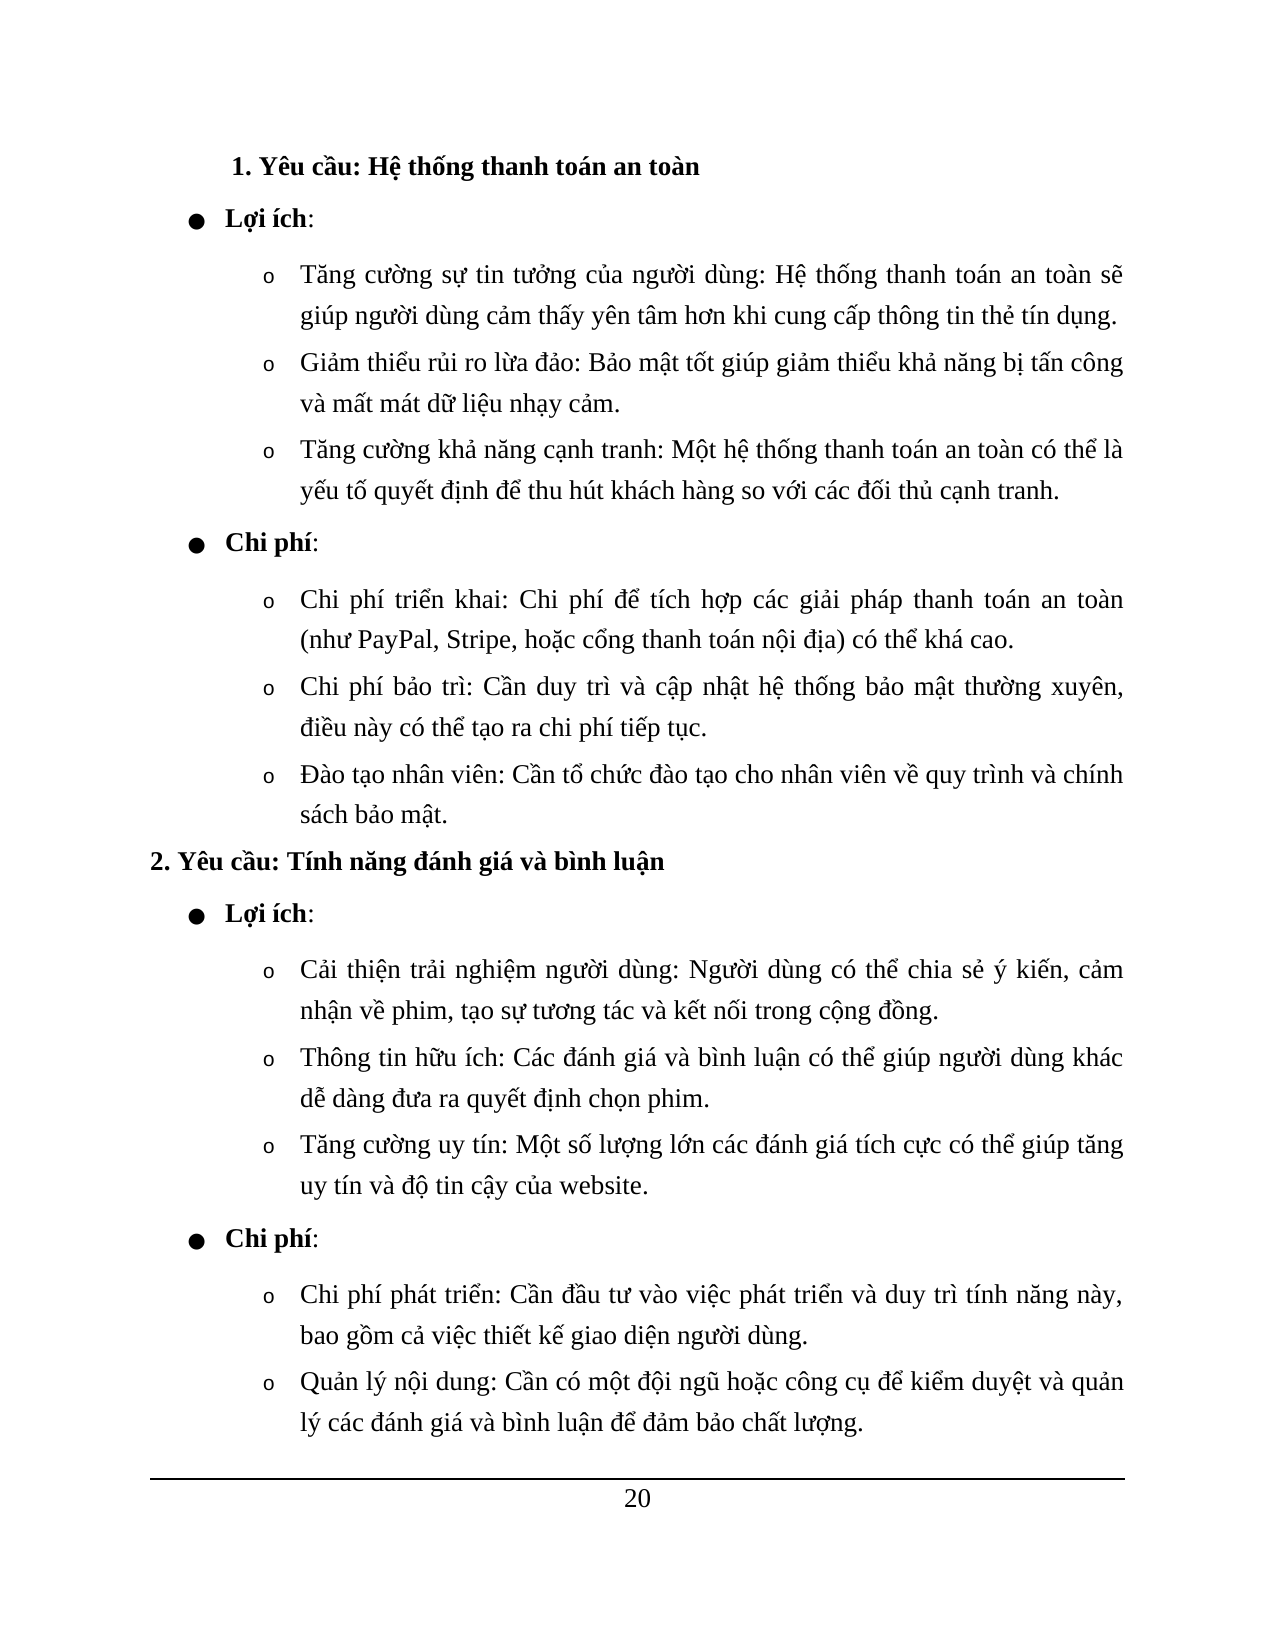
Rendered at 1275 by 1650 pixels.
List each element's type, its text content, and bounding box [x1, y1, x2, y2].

list Lợi ích: [187, 892, 1125, 934]
list Thông tin hữu ích: Các đánh giá và bình luận có thể giúp người dùng khác dễ dàng đưa ra quyết định chọn phim. [262, 1041, 1125, 1113]
list Đào tạo nhân viên: Cần tổ chức đào tạo cho nhân viên về quy trình và chính sách bảo mật. [262, 758, 1125, 830]
list Tăng cường sự tin tưởng của người dùng: Hệ thống thanh toán an toàn sẽ giúp người dùng cảm thấy yên tâm hơn khi cung cấp thông tin thẻ tín dụng. [262, 258, 1125, 330]
text 1. Yêu cầu: Hệ thống thanh toán an toàn [150, 150, 1125, 181]
list Chi phí bảo trì: Cần duy trì và cập nhật hệ thống bảo mật thường xuyên, điều này có thể tạo ra chi phí tiếp tục. [262, 670, 1125, 742]
list Giảm thiểu rủi ro lừa đảo: Bảo mật tốt giúp giảm thiểu khả năng bị tấn công và mất mát dữ liệu nhạy cảm. [262, 346, 1125, 418]
list Chi phí phát triển: Cần đầu tư vào việc phát triển và duy trì tính năng này, bao gồm cả việc thiết kế giao diện người dùng. [262, 1278, 1125, 1350]
list Chi phí triển khai: Chi phí để tích hợp các giải pháp thanh toán an toàn (như PayPal, Stripe, hoặc cổng thanh toán nội địa) có thể khá cao. [262, 583, 1125, 655]
list Quản lý nội dung: Cần có một đội ngũ hoặc công cụ để kiểm duyệt và quản lý các đánh giá và bình luận để đảm bảo chất lượng. [262, 1365, 1125, 1437]
list Tăng cường khả năng cạnh tranh: Một hệ thống thanh toán an toàn có thể là yếu tố quyết định để thu hút khách hàng so với các đối thủ cạnh tranh. [262, 433, 1125, 505]
list Cải thiện trải nghiệm người dùng: Người dùng có thể chia sẻ ý kiến, cảm nhận về phim, tạo sự tương tác và kết nối trong cộng đồng. [262, 954, 1125, 1026]
list Lợi ích: [187, 197, 1125, 239]
list Chi phí: [187, 1216, 1125, 1259]
text 2. Yêu cầu: Tính năng đánh giá và bình luận [150, 845, 1125, 876]
list Chi phí: [187, 521, 1125, 564]
list Tăng cường uy tín: Một số lượng lớn các đánh giá tích cực có thể giúp tăng uy tín và độ tin cậy của website. [262, 1129, 1125, 1201]
